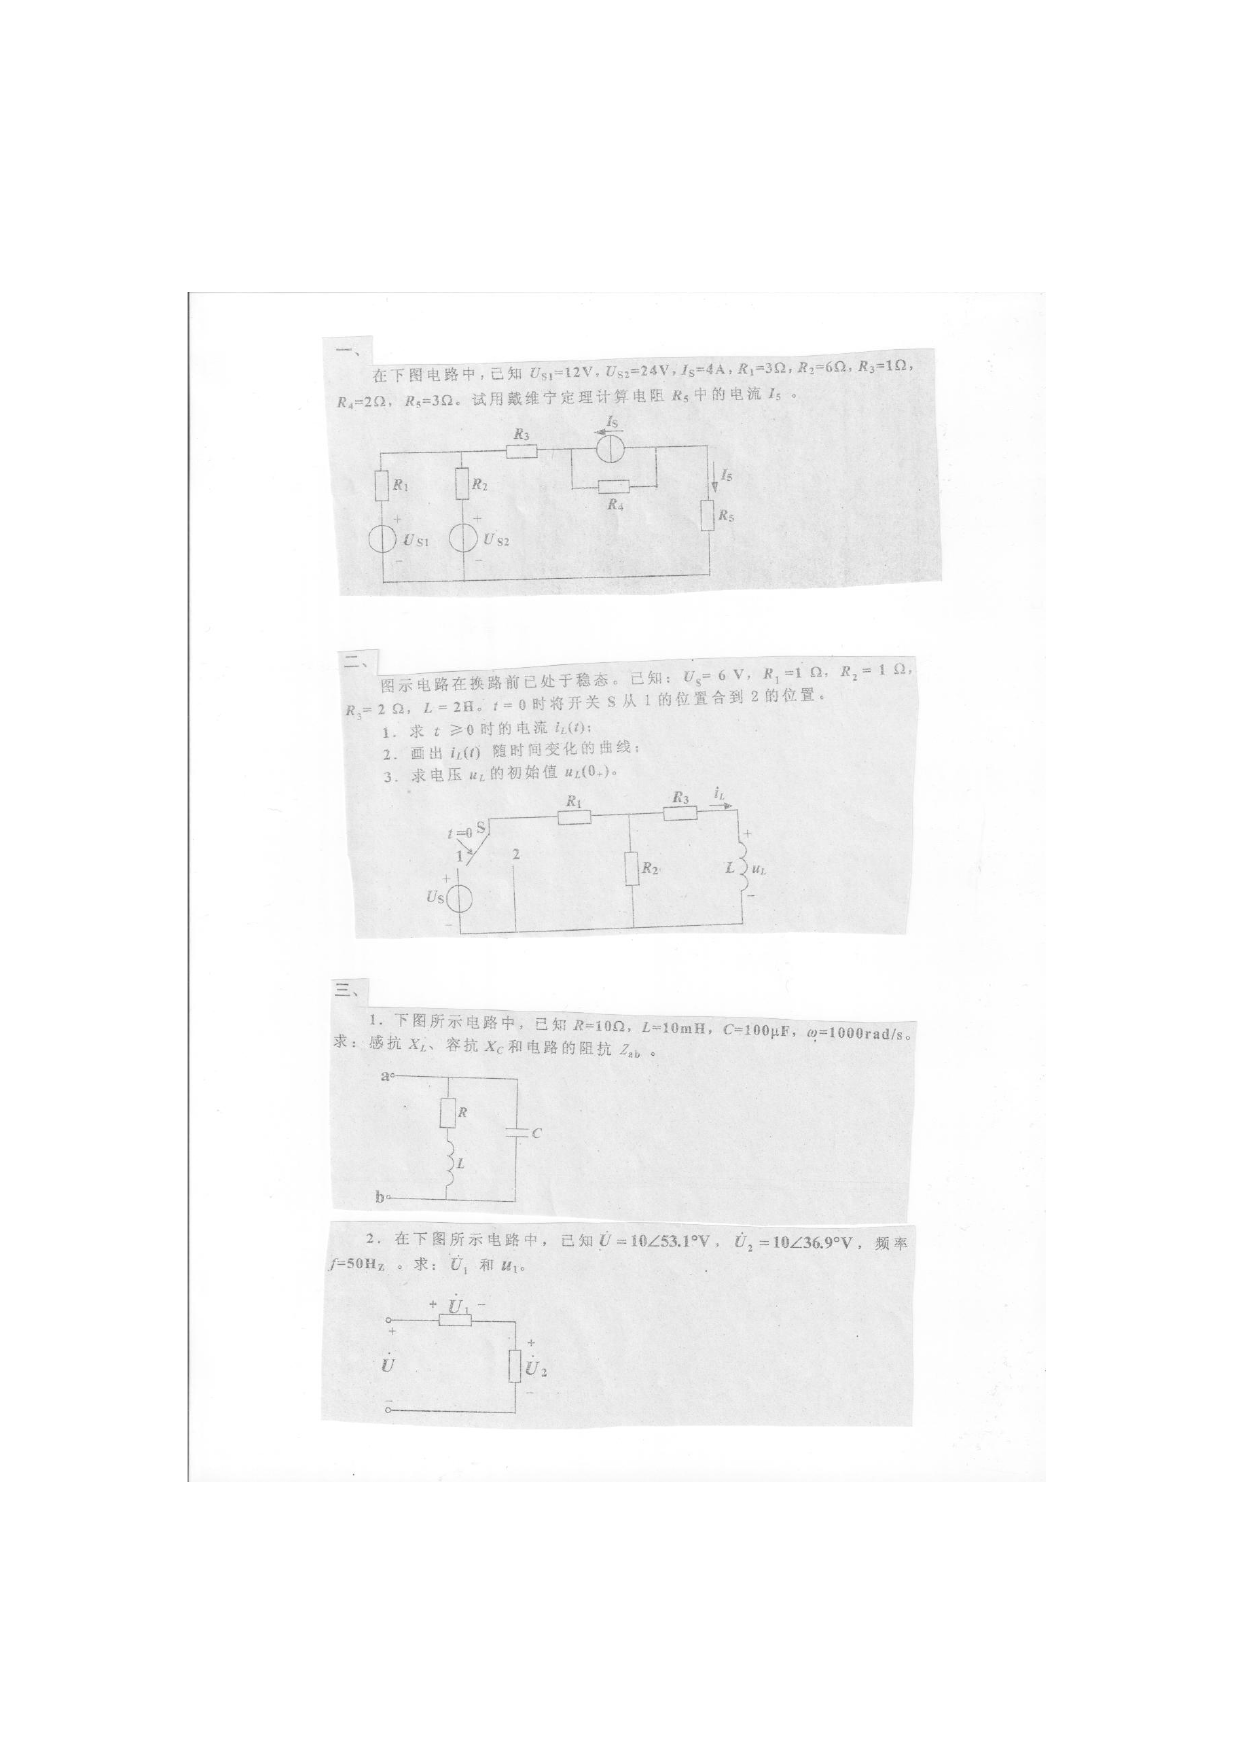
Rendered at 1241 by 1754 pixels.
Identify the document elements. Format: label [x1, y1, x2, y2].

picture [187, 292, 1053, 1482]
